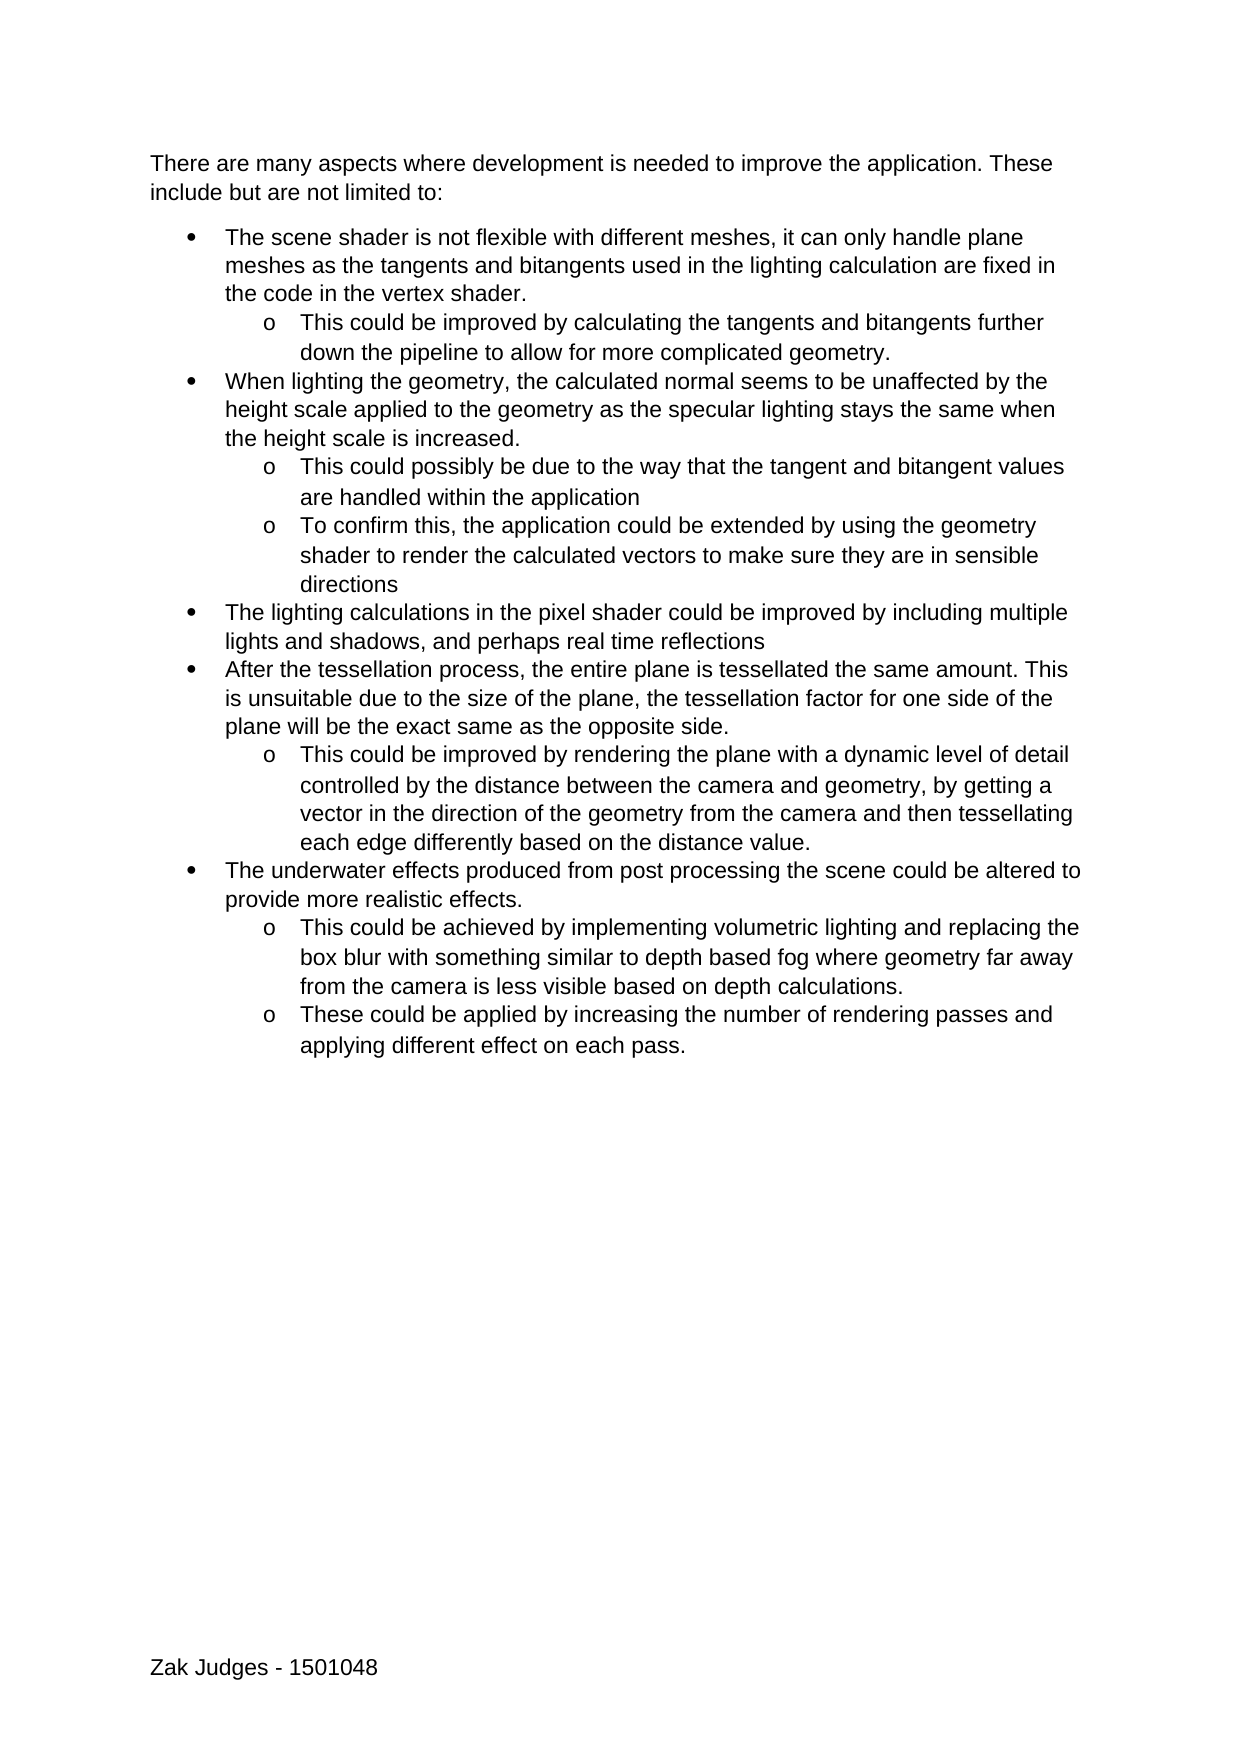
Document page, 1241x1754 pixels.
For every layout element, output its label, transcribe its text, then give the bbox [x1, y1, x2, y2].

list To confirm this, the application could be extended by using the geometry shader to render the calculated vectors to make sure they are in sensible directions [262, 512, 1090, 597]
list The underwater effects produced from post processing the scene could be altered to provide more realistic effects. [187, 857, 1090, 912]
list The lighting calculations in the pixel shader could be improved by including multiple lights and shadows, and perhaps real time reflections [187, 599, 1090, 654]
list The scene shader is not flexible with different meshes, it can only handle plane meshes as the tangents and bitangents used in the lighting calculation are fixed in the code in the vertex shader. [187, 223, 1090, 307]
list After the tessellation process, the entire plane is tessellated the same amount. This is unsuitable due to the size of the plane, the tessellation factor for one side of the plane will be the exact same as the opposite side. [187, 656, 1090, 739]
text There are many aspects where development is needed to improve the application. These include but are not limited to: [150, 150, 1090, 205]
list This could be improved by calculating the tangents and bitangents further down the pipeline to allow for more complicated geometry. [262, 309, 1090, 366]
list When lighting the geometry, the calculated normal seems to be unaffected by the height scale applied to the geometry as the specular lighting stays the same when the height scale is increased. [187, 368, 1090, 451]
list This could be achieved by implementing volumetric lighting and replacing the box blur with something similar to depth based fog where geometry far away from the camera is less visible based on depth calculations. [262, 914, 1090, 999]
list This could possibly be due to the way that the tangent and bitangent values are handled within the application [262, 453, 1090, 510]
list This could be improved by rendering the plane with a dynamic level of detail controlled by the distance between the camera and geometry, by getting a vector in the direction of the geometry from the camera and then tessellating each edge differently based on the distance value. [262, 741, 1090, 855]
list These could be applied by increasing the number of rendering passes and applying different effect on each pass. [262, 1001, 1090, 1058]
